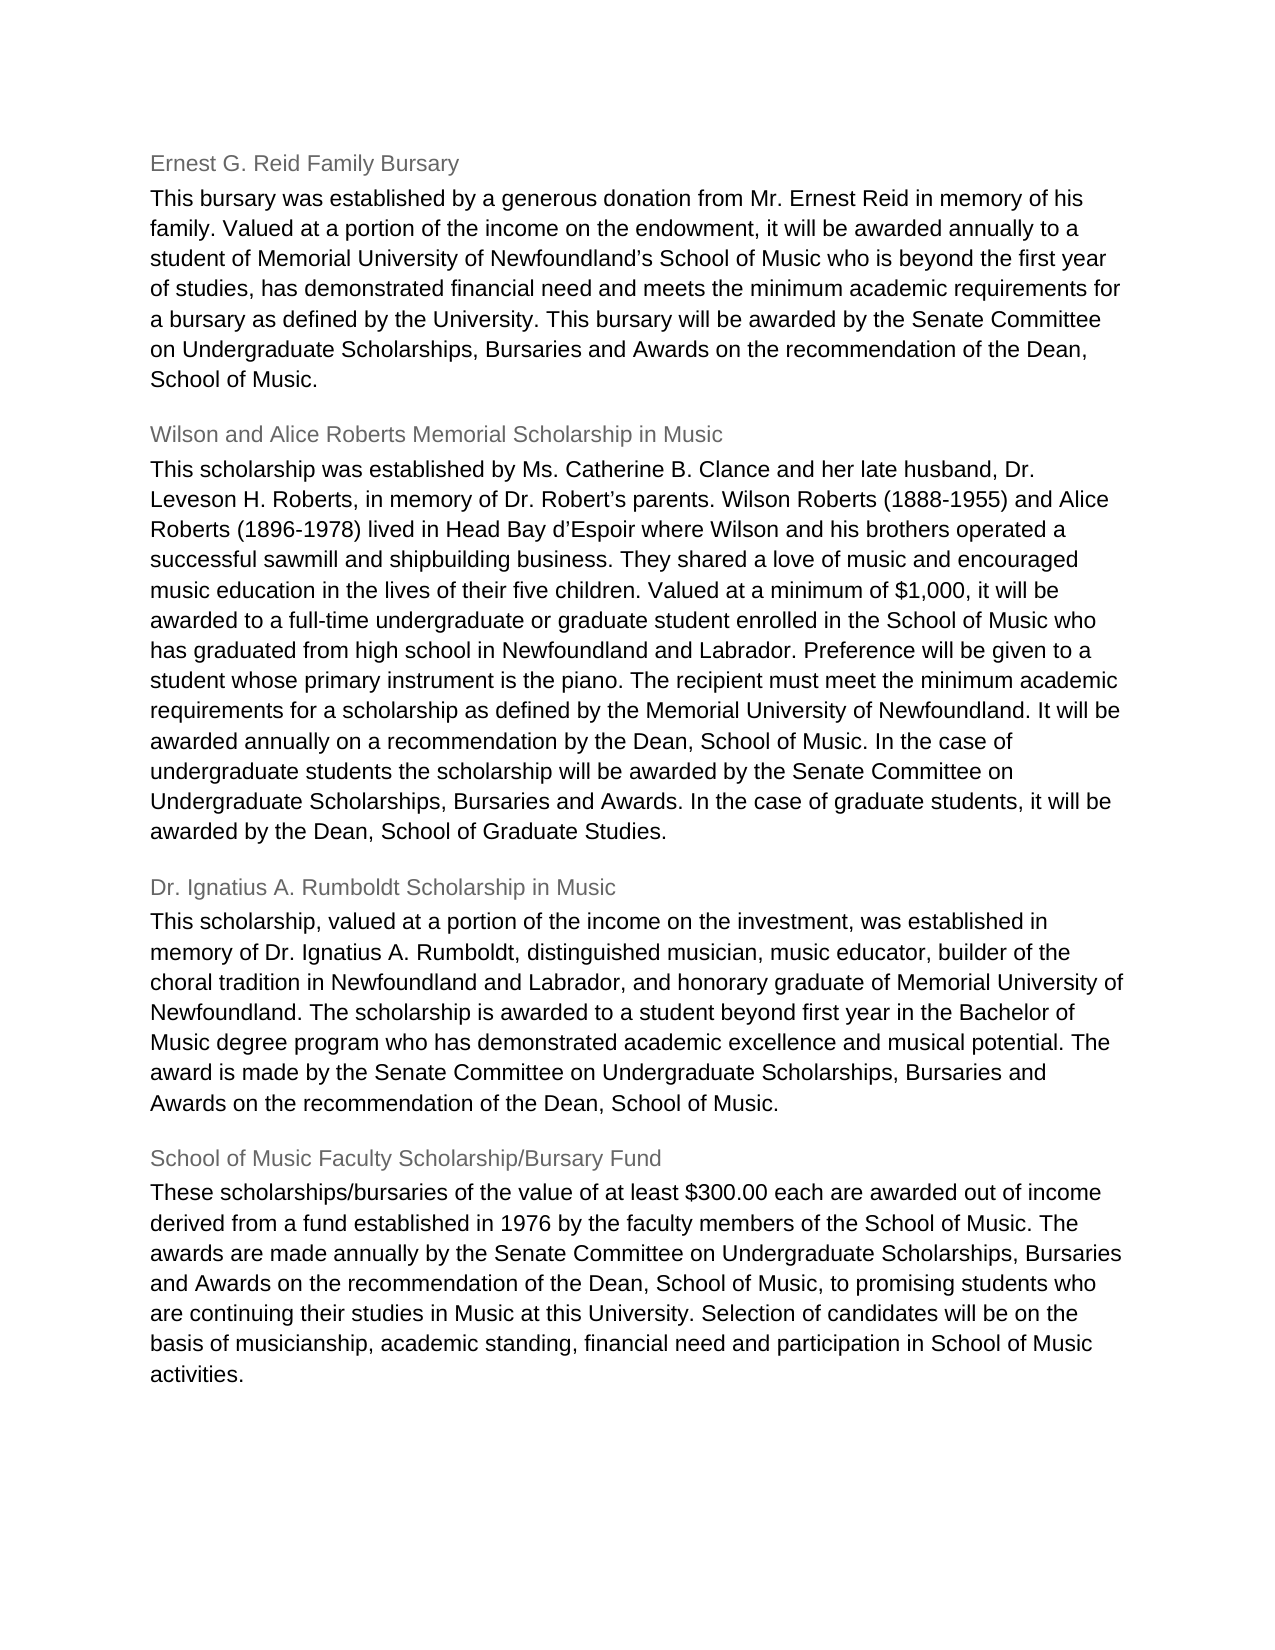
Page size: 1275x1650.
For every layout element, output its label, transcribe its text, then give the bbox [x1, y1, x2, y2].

text These scholarships/bursaries of the value of at least $300.00 each are awarded out of income derived from a fund established in 1976 by the faculty members of the School of Music. The awards are made annually by the Senate Committee on Undergraduate Scholarships, Bursaries and Awards on the recommendation of the Dean, School of Music, to promising students who are continuing their studies in Music at this University. Selection of candidates will be on the basis of musicianship, academic standing, financial need and participation in School of Music activities. [150, 1179, 1125, 1387]
subtitle Ernest G. Reid Family Bursary [150, 150, 1125, 176]
text This scholarship was established by Ms. Catherine B. Clance and her late husband, Dr. Leveson H. Roberts, in memory of Dr. Robert’s parents. Wilson Roberts (1888-1955) and Alice Roberts (1896-1978) lived in Head Bay d’Espoir where Wilson and his brothers operated a successful sawmill and shipbuilding business. They shared a love of music and encouraged music education in the lives of their five children. Valued at a minimum of $1,000, it will be awarded to a full-time undergraduate or graduate student enrolled in the School of Music who has graduated from high school in Newfoundland and Labrador. Preference will be given to a student whose primary instrument is the piano. The recipient must meet the minimum academic requirements for a scholarship as defined by the Memorial University of Newfoundland. It will be awarded annually on a recommendation by the Dean, School of Music. In the case of undergraduate students the scholarship will be awarded by the Senate Committee on Undergraduate Scholarships, Bursaries and Awards. In the case of graduate students, it will be awarded by the Dean, School of Graduate Studies. [150, 456, 1125, 845]
subtitle School of Music Faculty Scholarship/Bursary Fund [150, 1145, 1125, 1171]
subtitle Dr. Ignatius A. Rumboldt Scholarship in Music [150, 873, 1125, 900]
subtitle Wilson and Alice Roberts Memorial Scholarship in Music [150, 421, 1125, 447]
text This bursary was established by a generous donation from Mr. Ernest Reid in memory of his family. Valued at a portion of the income on the endowment, it will be awarded annually to a student of Memorial University of Newfoundland’s School of Music who is beyond the first year of studies, has demonstrated financial need and meets the minimum academic requirements for a bursary as defined by the University. This bursary will be awarded by the Senate Committee on Undergraduate Scholarships, Bursaries and Awards on the recommendation of the Dean, School of Music. [150, 185, 1125, 392]
text This scholarship, valued at a portion of the income on the investment, was established in memory of Dr. Ignatius A. Rumboldt, distinguished musician, music educator, builder of the choral tradition in Newfoundland and Labrador, and honorary graduate of Memorial University of Newfoundland. The scholarship is awarded to a student beyond first year in the Bachelor of Music degree program who has demonstrated academic excellence and musical potential. The award is made by the Senate Committee on Undergraduate Scholarships, Bursaries and Awards on the recommendation of the Dean, School of Music. [150, 908, 1125, 1116]
